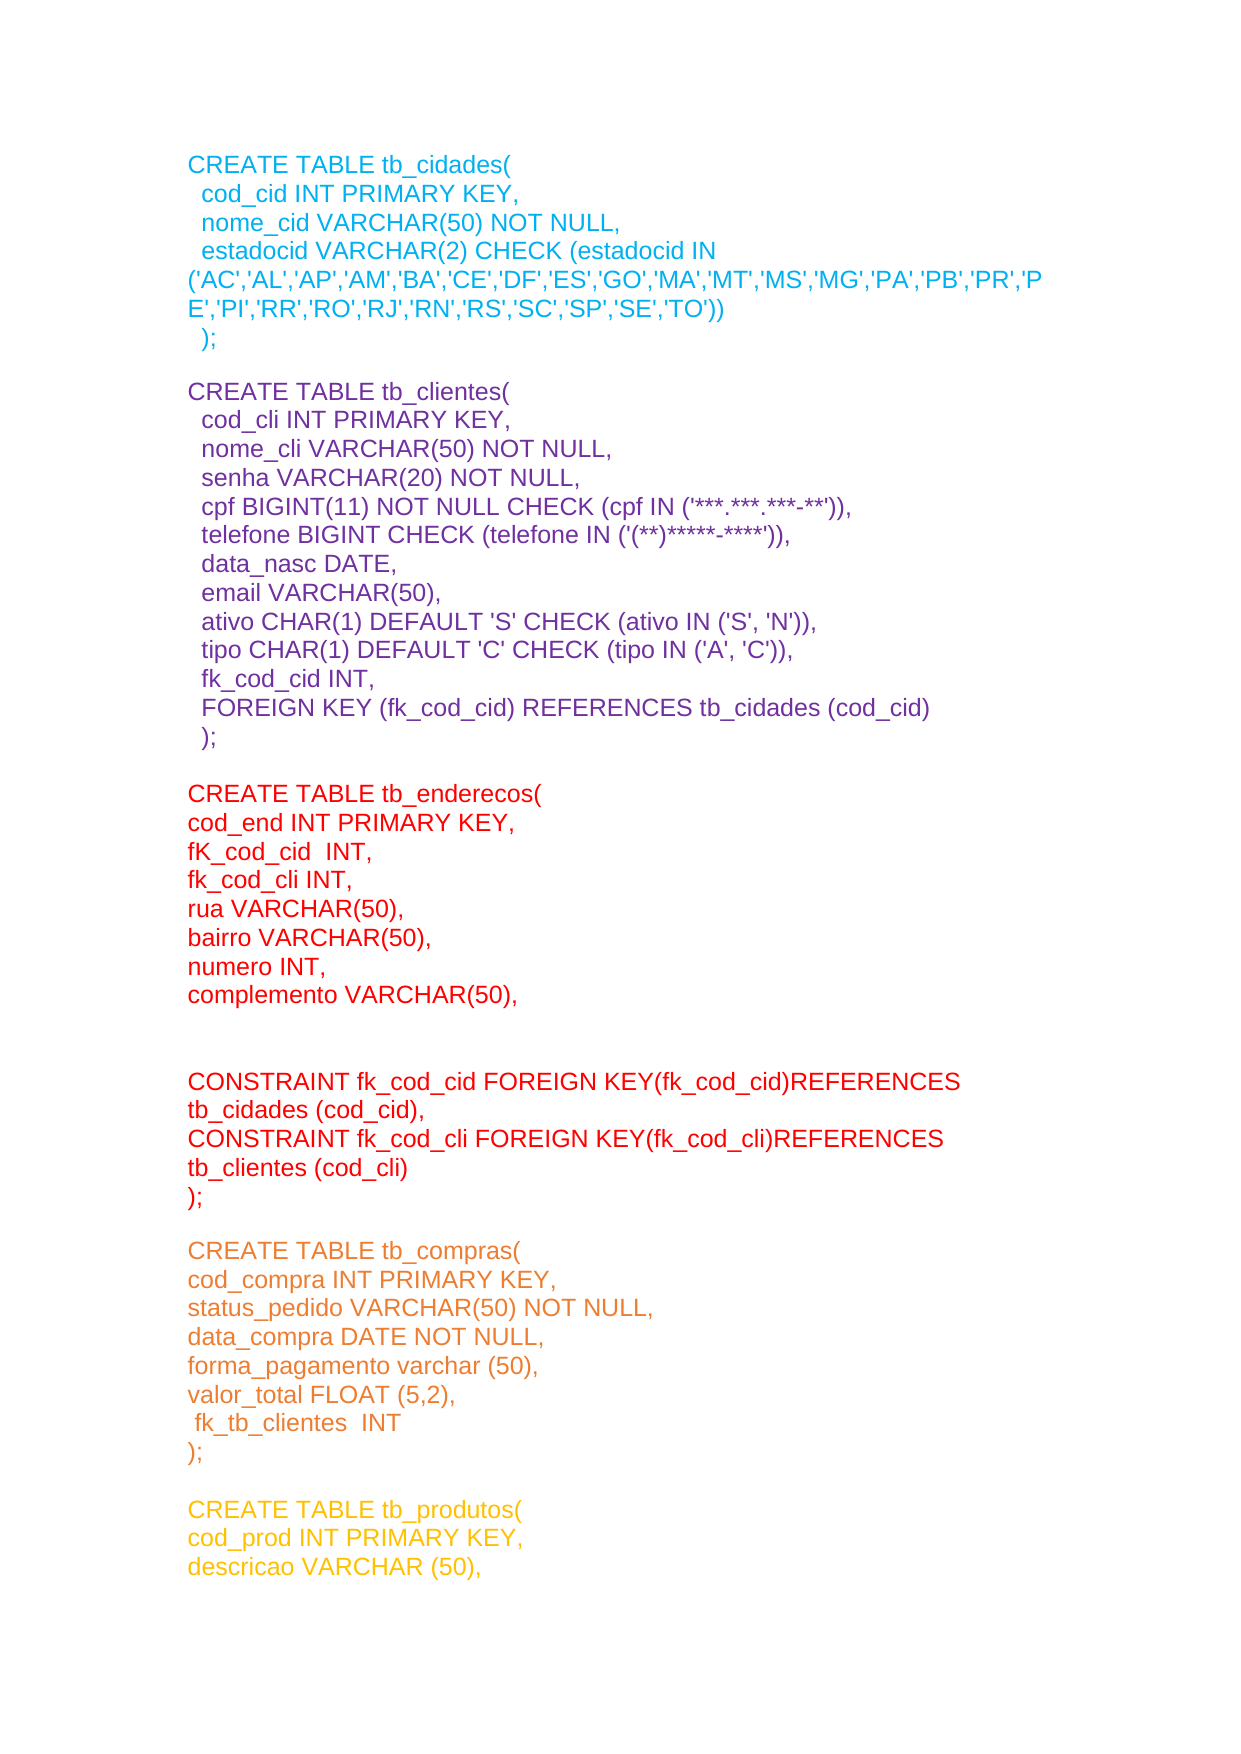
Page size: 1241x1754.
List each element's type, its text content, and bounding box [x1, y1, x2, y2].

text ); [187, 322, 1053, 351]
text cod_cid INT PRIMARY KEY, [187, 179, 1053, 207]
text fk_cod_cli INT, [187, 865, 1053, 894]
text fk_tb_clientes INT [187, 1408, 1053, 1437]
text numero INT, [187, 952, 1053, 980]
text forma_pagamento varchar (50), [187, 1351, 1053, 1379]
text FOREIGN KEY (fk_cod_cid) REFERENCES tb_cidades (cod_cid) [187, 693, 1053, 722]
text status_pedido VARCHAR(50) NOT NULL, [187, 1293, 1053, 1322]
text fk_cod_cid INT, [187, 664, 1053, 693]
text ativo CHAR(1) DEFAULT 'S' CHECK (ativo IN ('S', 'N')), [187, 607, 1053, 635]
text CONSTRAINT fk_cod_cli FOREIGN KEY(fk_cod_cli)REFERENCES tb_clientes (cod_cli) [187, 1124, 1053, 1182]
text complemento VARCHAR(50), [187, 980, 1053, 1009]
text tipo CHAR(1) DEFAULT 'C' CHECK (tipo IN ('A', 'C')), [187, 635, 1053, 664]
text CREATE TABLE tb_enderecos( [187, 779, 1053, 808]
text cod_cli INT PRIMARY KEY, [187, 405, 1053, 434]
text bairro VARCHAR(50), [187, 923, 1053, 952]
text valor_total FLOAT (5,2), [187, 1379, 1053, 1408]
text CREATE TABLE tb_compras( [187, 1236, 1053, 1264]
text senha VARCHAR(20) NOT NULL, [187, 463, 1053, 492]
text nome_cli VARCHAR(50) NOT NULL, [187, 434, 1053, 463]
text email VARCHAR(50), [187, 578, 1053, 607]
text telefone BIGINT CHECK (telefone IN ('(**)*****-****')), [187, 520, 1053, 549]
text CONSTRAINT fk_cod_cid FOREIGN KEY(fk_cod_cid)REFERENCES tb_cidades (cod_cid), [187, 1067, 1053, 1124]
text CREATE TABLE tb_produtos( [187, 1494, 1053, 1523]
text cpf BIGINT(11) NOT NULL CHECK (cpf IN ('***.***.***-**')), [187, 492, 1053, 520]
text ); [187, 1182, 1053, 1210]
text data_nasc DATE, [187, 549, 1053, 578]
text nome_cid VARCHAR(50) NOT NULL, [187, 207, 1053, 236]
text descricao VARCHAR (50), [187, 1552, 1053, 1581]
text ); [187, 722, 1053, 750]
text cod_compra INT PRIMARY KEY, [187, 1264, 1053, 1293]
text cod_prod INT PRIMARY KEY, [187, 1523, 1053, 1552]
text CREATE TABLE tb_clientes( [187, 377, 1053, 405]
text cod_end INT PRIMARY KEY, [187, 808, 1053, 837]
text rua VARCHAR(50), [187, 894, 1053, 923]
text CREATE TABLE tb_cidades( [187, 150, 1053, 179]
text ); [187, 1437, 1053, 1466]
text estadocid VARCHAR(2) CHECK (estadocid IN ('AC','AL','AP','AM','BA','CE','DF','ES','GO','MA','MT','MS','MG','PA','PB','PR','PE','PI','RR','RO','RJ','RN','RS','SC','SP','SE','TO')) [187, 236, 1053, 322]
text data_compra DATE NOT NULL, [187, 1322, 1053, 1351]
text fK_cod_cid INT, [187, 837, 1053, 865]
